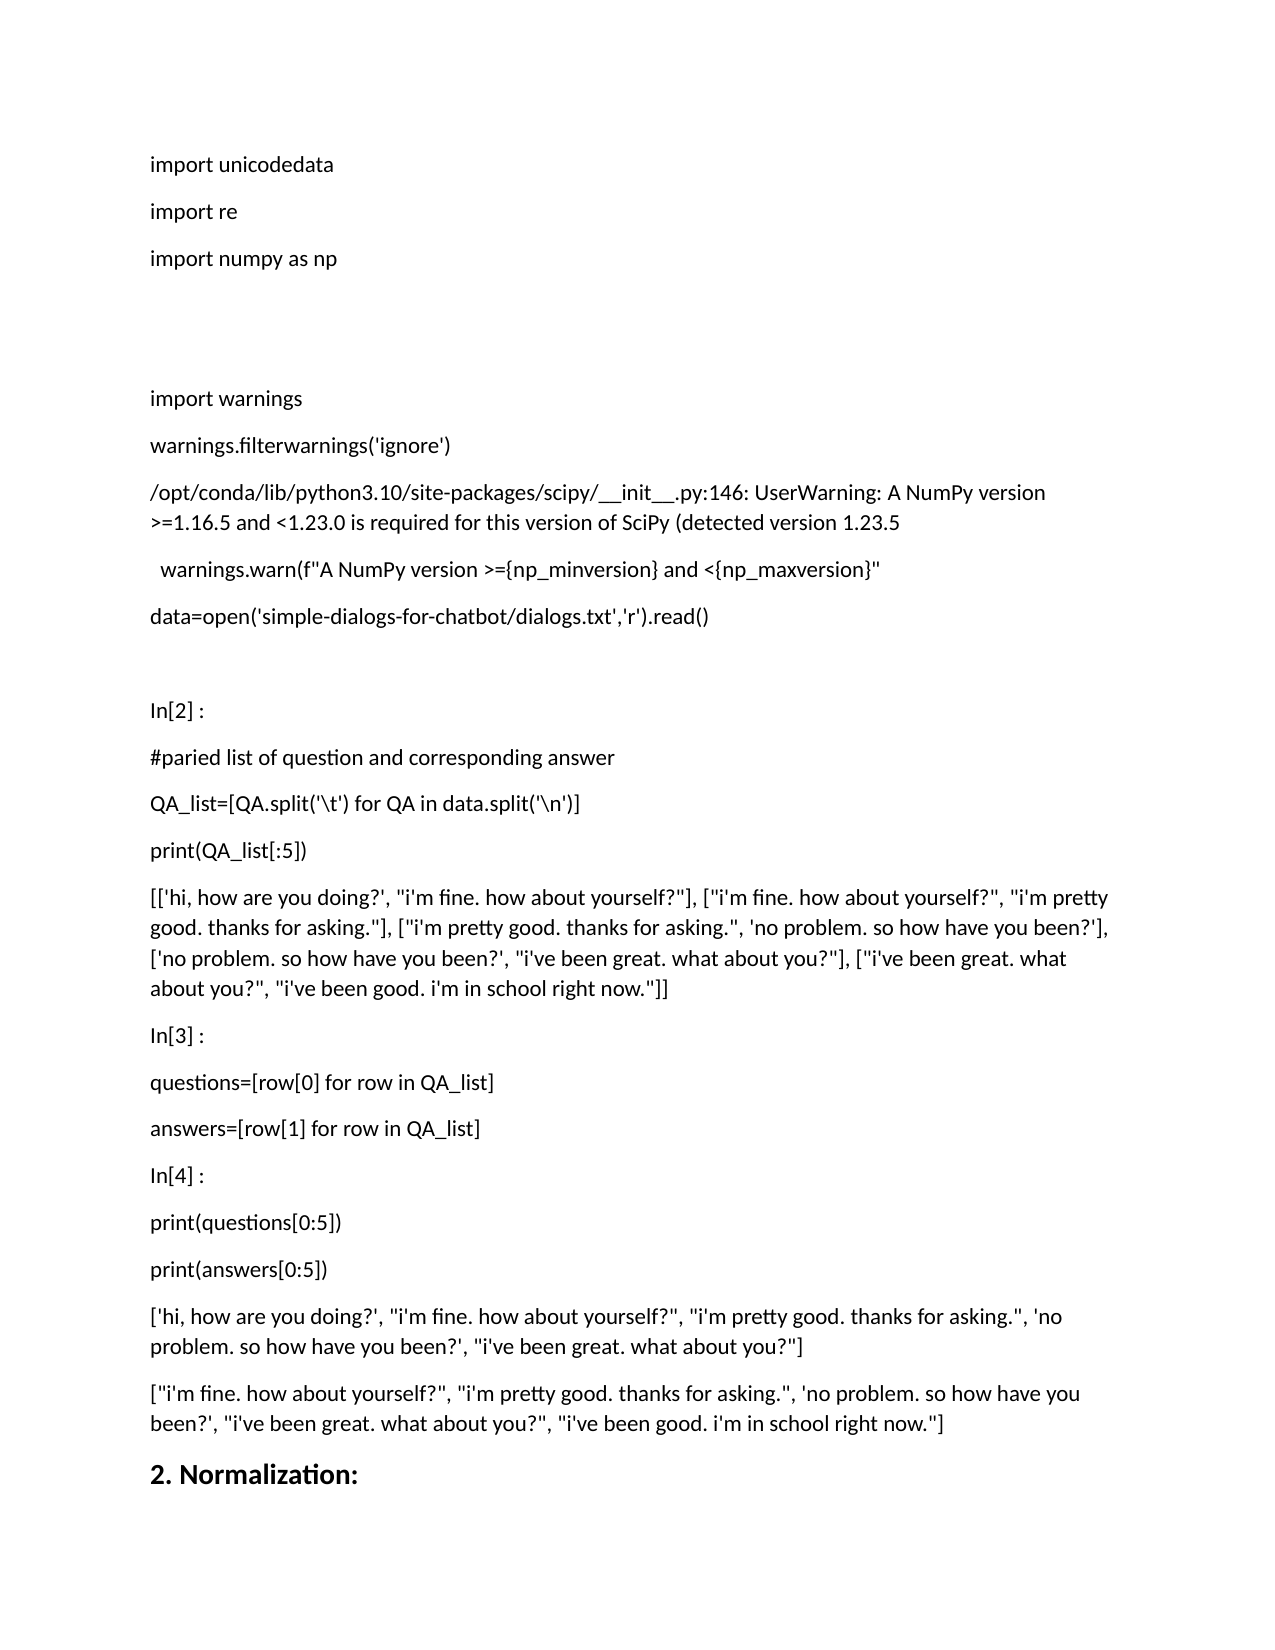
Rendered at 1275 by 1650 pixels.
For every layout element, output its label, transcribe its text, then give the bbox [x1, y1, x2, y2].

text /opt/conda/lib/python3.10/site-packages/scipy/__init__.py:146: UserWarning: A NumPy version >=1.16.5 and <1.23.0 is required for this version of SciPy (detected version 1.23.5 [150, 478, 1125, 536]
text import unicodedata [150, 150, 1125, 178]
text ['hi, how are you doing?', "i'm fine. how about yourself?", "i'm pretty good. thanks for asking.", 'no problem. so how have you been?', "i've been great. what about you?"] [150, 1302, 1125, 1360]
text print(questions[0:5]) [150, 1208, 1125, 1236]
text print(QA_list[:5]) [150, 836, 1125, 864]
text print(answers[0:5]) [150, 1255, 1125, 1283]
text warnings.filterwarnings('ignore') [150, 431, 1125, 459]
text import re [150, 197, 1125, 225]
text answers=[row[1] for row in QA_list] [150, 1114, 1125, 1143]
text In[3] : [150, 1021, 1125, 1049]
text In[2] : [150, 696, 1125, 724]
text QA_list=[QA.split('\t') for QA in data.split('\n')] [150, 789, 1125, 818]
text 2. Normalization: [150, 1456, 1125, 1492]
text import numpy as np [150, 244, 1125, 272]
text data=open('simple-dialogs-for-chatbot/dialogs.txt','r').read() [150, 602, 1125, 630]
text warnings.warn(f"A NumPy version >={np_minversion} and <{np_maxversion}" [150, 555, 1125, 583]
text [['hi, how are you doing?', "i'm fine. how about yourself?"], ["i'm fine. how about yourself?", "i'm pretty good. thanks for asking."], ["i'm pretty good. thanks for asking.", 'no problem. so how have you been?'], ['no problem. so how have you been?', "i've been great. what about you?"], ["i've been great. what about you?", "i've been good. i'm in school right now."]] [150, 883, 1125, 1002]
text questions=[row[0] for row in QA_list] [150, 1068, 1125, 1096]
text In[4] : [150, 1161, 1125, 1189]
text import warnings [150, 384, 1125, 412]
text #paried list of question and corresponding answer [150, 743, 1125, 771]
text ["i'm fine. how about yourself?", "i'm pretty good. thanks for asking.", 'no problem. so how have you been?', "i've been great. what about you?", "i've been good. i'm in school right now."] [150, 1379, 1125, 1437]
